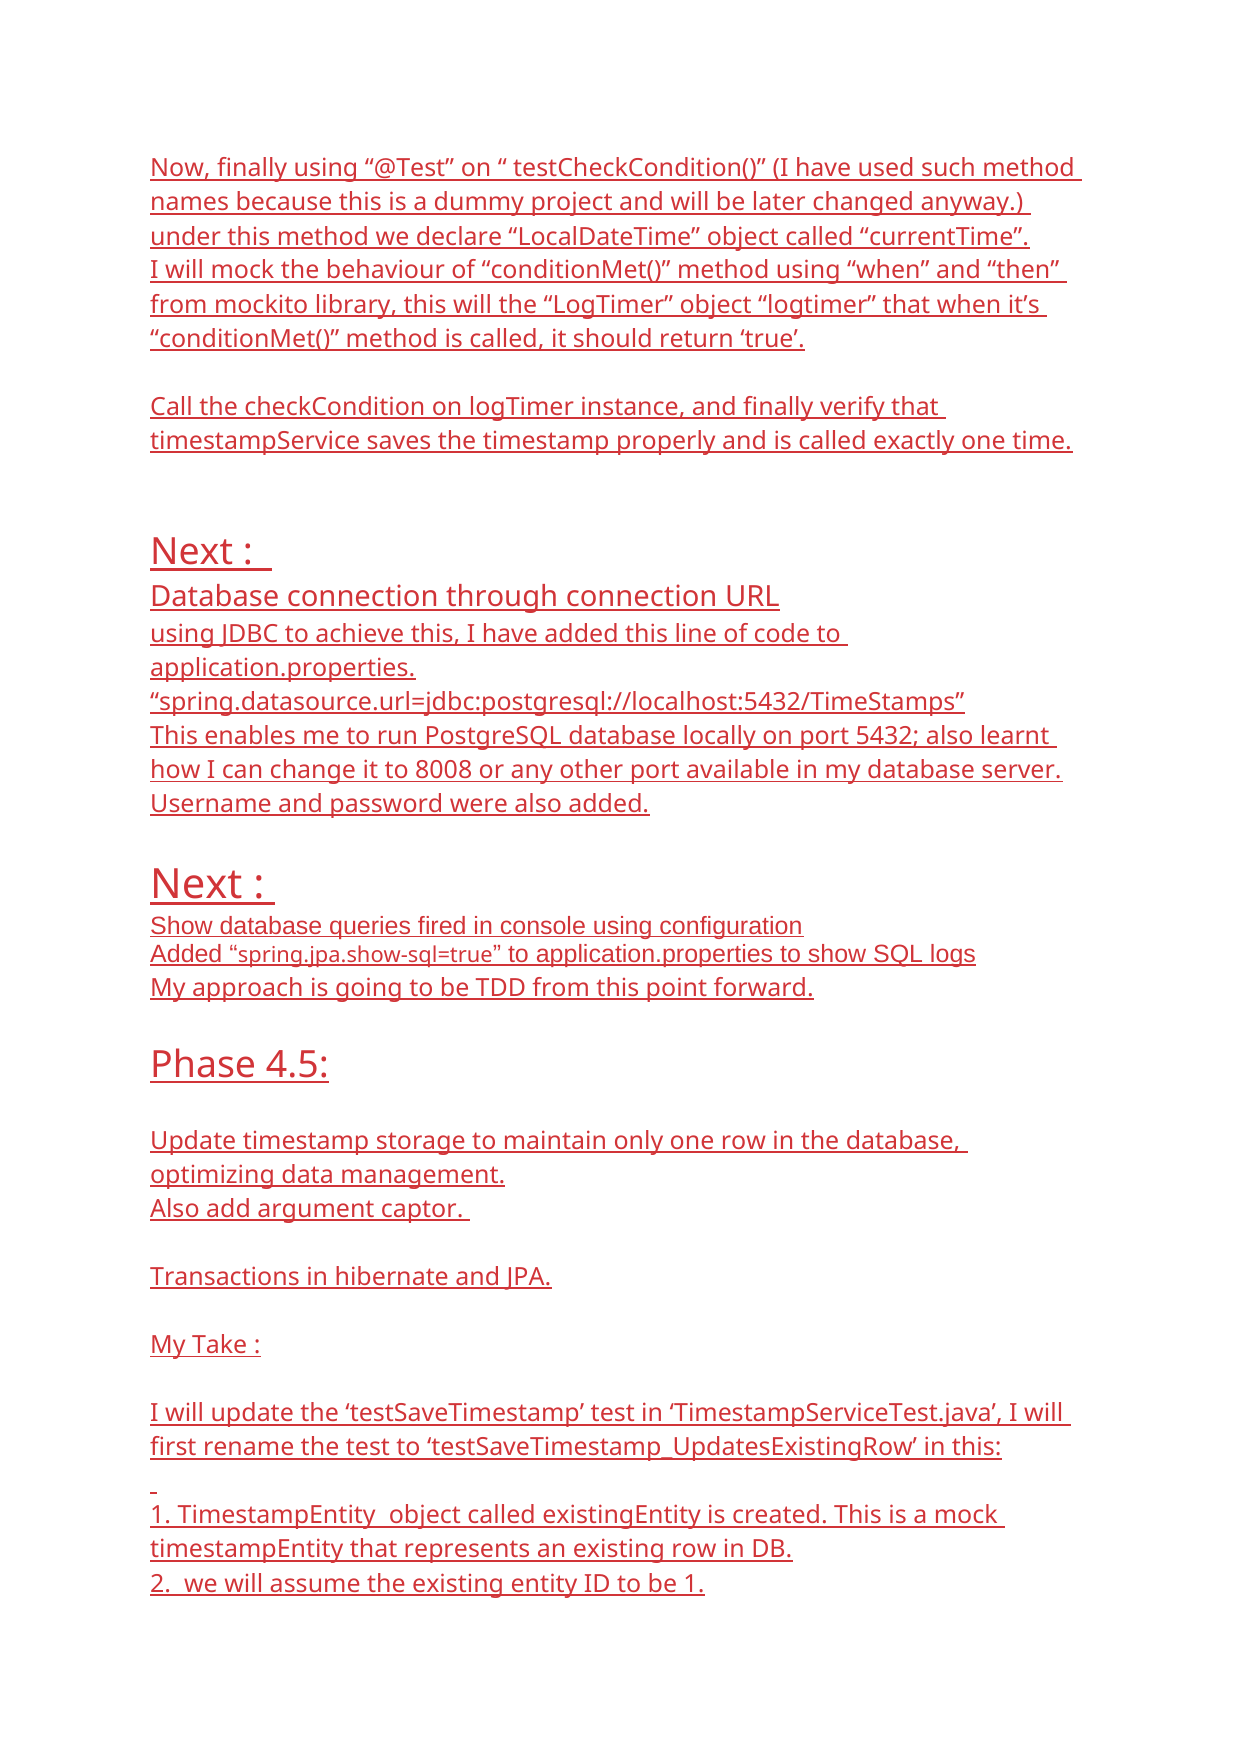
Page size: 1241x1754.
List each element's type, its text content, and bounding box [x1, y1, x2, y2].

text This enables me to run PostgreSQL database locally on port 5432; also learnt how I can change it to 8008 or any other port available in my database server. [150, 718, 1090, 786]
text I will mock the behaviour of “conditionMet()” method using “when” and “then” from mockito library, this will the “LogTimer” object “logtimer” that when it’s “conditionMet()” method is called, it should return ‘true’. [150, 252, 1090, 354]
text My approach is going to be TDD from this point forward. [150, 969, 1090, 1003]
text using JDBC to achieve this, I have added this line of code to application.properties. [150, 615, 1090, 683]
text My Take : [150, 1327, 1090, 1395]
text I will update the ‘testSaveTimestamp’ test in ‘TimestampServiceTest.java’, I will first rename the test to ‘testSaveTimestamp_UpdatesExistingRow’ in this: [150, 1395, 1090, 1463]
text “spring.datasource.url=jdbc:postgresql://localhost:5432/TimeStamps” [150, 683, 1090, 718]
text Now, finally using “@Test” on “ testCheckCondition()” (I have used such method names because this is a dummy project and will be later changed anyway.) under this method we declare “LocalDateTime” object called “currentTime”. [150, 150, 1090, 252]
text Next : Database connection through connection URL [150, 525, 1090, 615]
text Also add argument captor. [150, 1191, 1090, 1259]
text 2. we will assume the existing entity ID to be 1. [150, 1565, 1090, 1599]
text Added “spring.jpa.show-sql=true” to application.properties to show SQL logs [150, 939, 1090, 969]
text Transactions in hibernate and JPA. [150, 1259, 1090, 1293]
text Username and password were also added. [150, 786, 1090, 820]
text Phase 4.5: [150, 1037, 1090, 1088]
text Call the checkCondition on logTimer instance, and finally verify that timestampService saves the timestamp properly and is called exactly one time. [150, 388, 1090, 457]
text 1. TimestampEntity object called existingEntity is created. This is a mock timestampEntity that represents an existing row in DB. [150, 1463, 1090, 1565]
text Update timestamp storage to maintain only one row in the database, optimizing data management. [150, 1088, 1090, 1191]
text Next : Show database queries fired in console using configuration [150, 854, 1090, 939]
